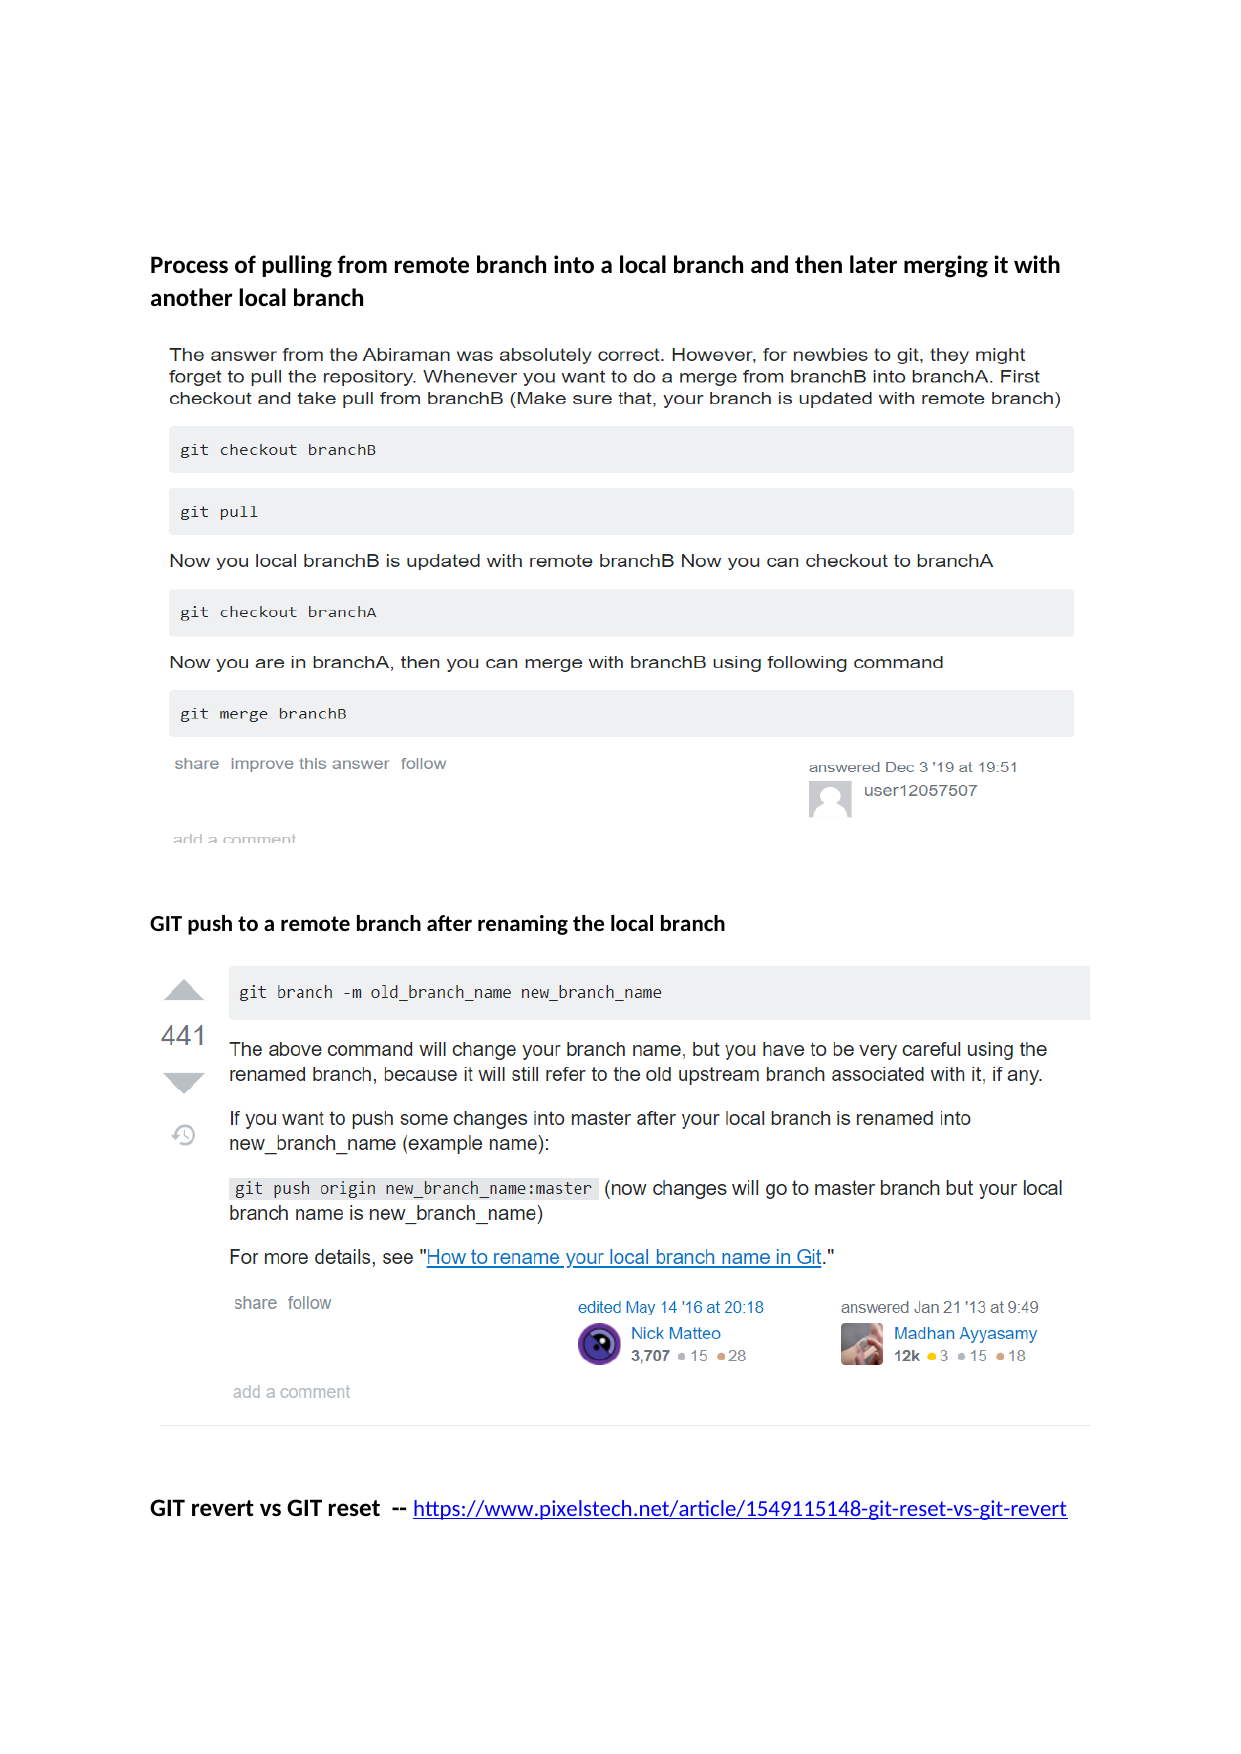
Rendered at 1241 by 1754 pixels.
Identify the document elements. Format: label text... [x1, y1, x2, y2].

text GIT push to a remote branch after renaming the local branch [150, 909, 1090, 937]
text Process of pulling from remote branch into a local branch and then later merging it with another local branch [150, 249, 1090, 313]
text GIT revert vs GIT reset -- https://www.pixelstech.net/article/1549115148-git-reset-vs-git-revert [150, 1492, 1090, 1522]
picture [150, 955, 1091, 1427]
picture [150, 331, 1091, 843]
